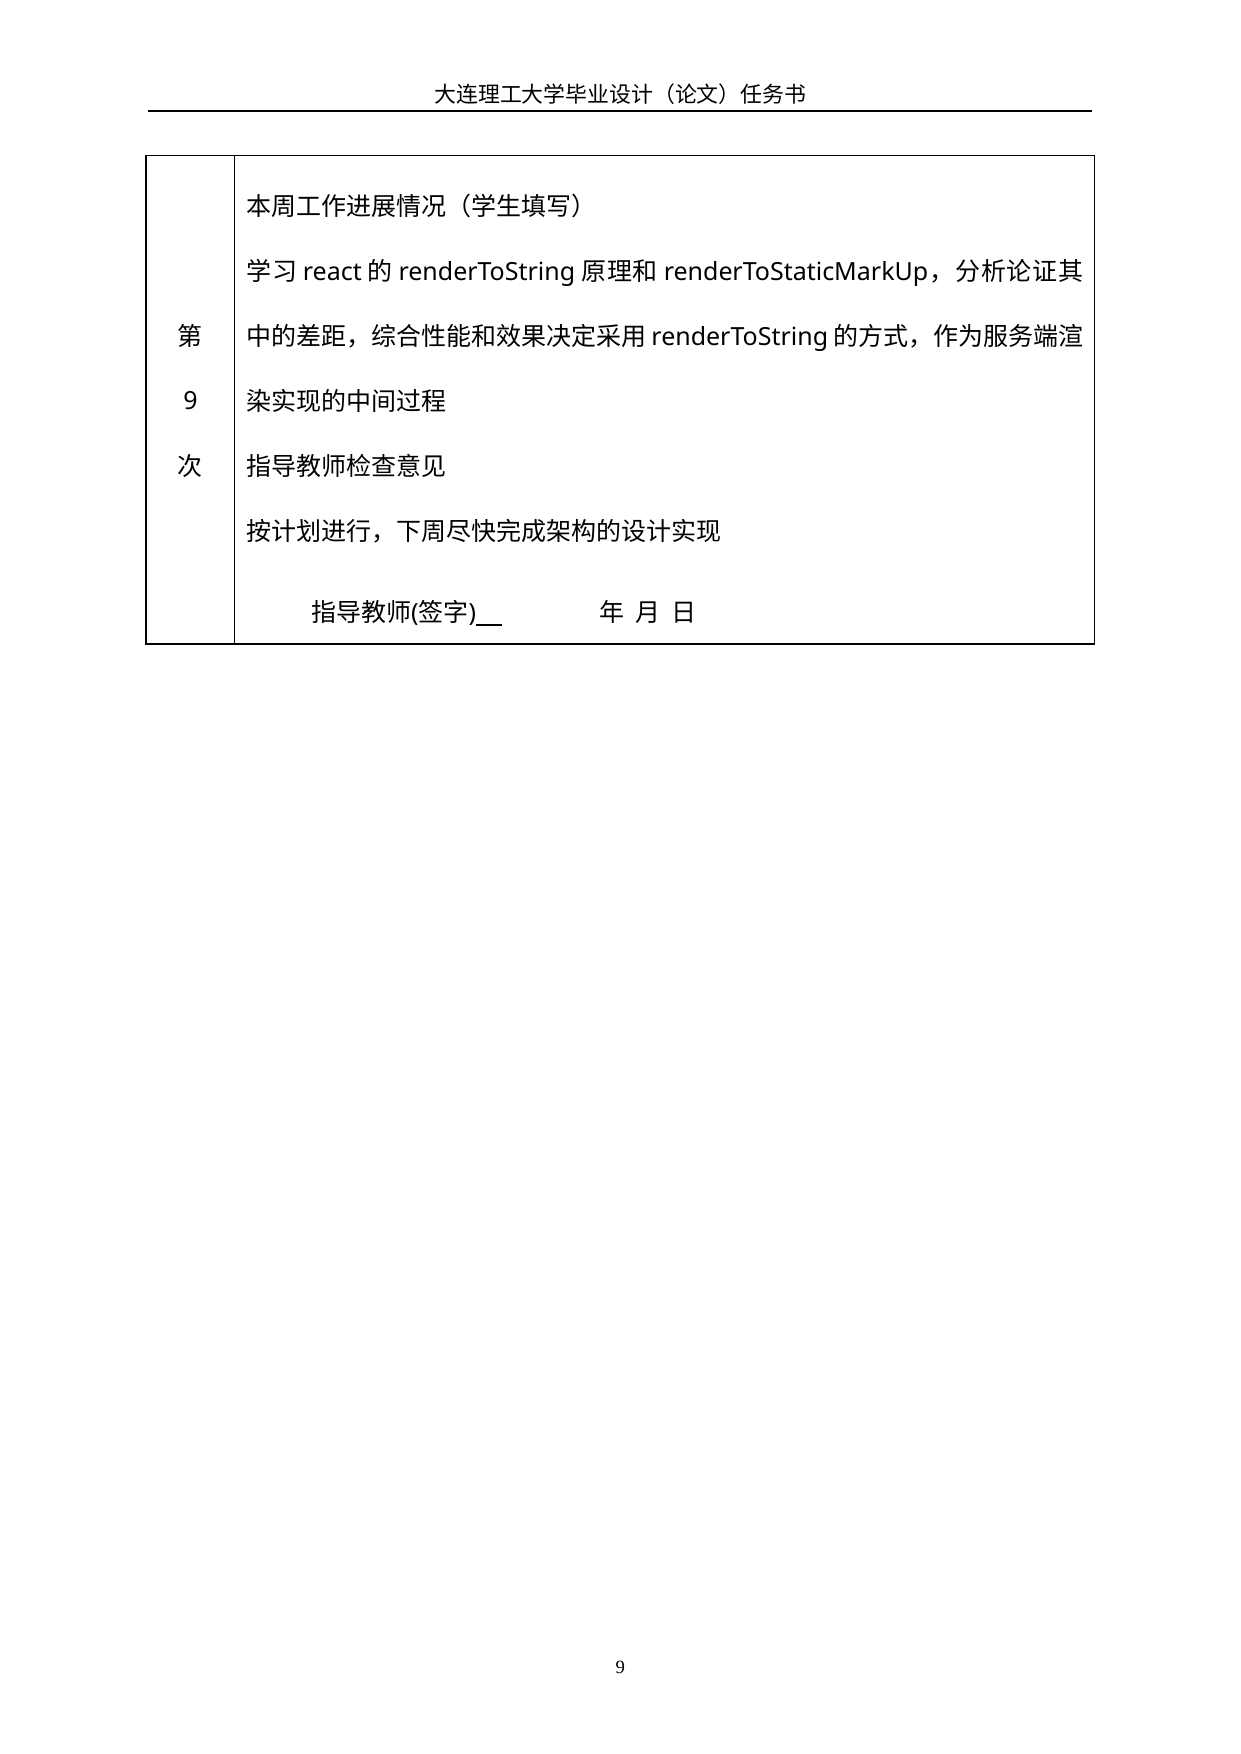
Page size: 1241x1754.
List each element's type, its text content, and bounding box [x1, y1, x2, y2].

table_cell 本周工作进展情况（学生填写） 学习react的renderToString原理和renderToStaticMarkUp，分析论证其中的差距，综合性能和效果决定采用renderToString的方式，作为服务端渲染实现的中间过程 指导教师检查意见 按计划进行，下周尽快完成架构的设计实现 指导教师(签字) 年 月 日 [235, 156, 1094, 643]
table_cell 第 9 次 [147, 156, 234, 643]
